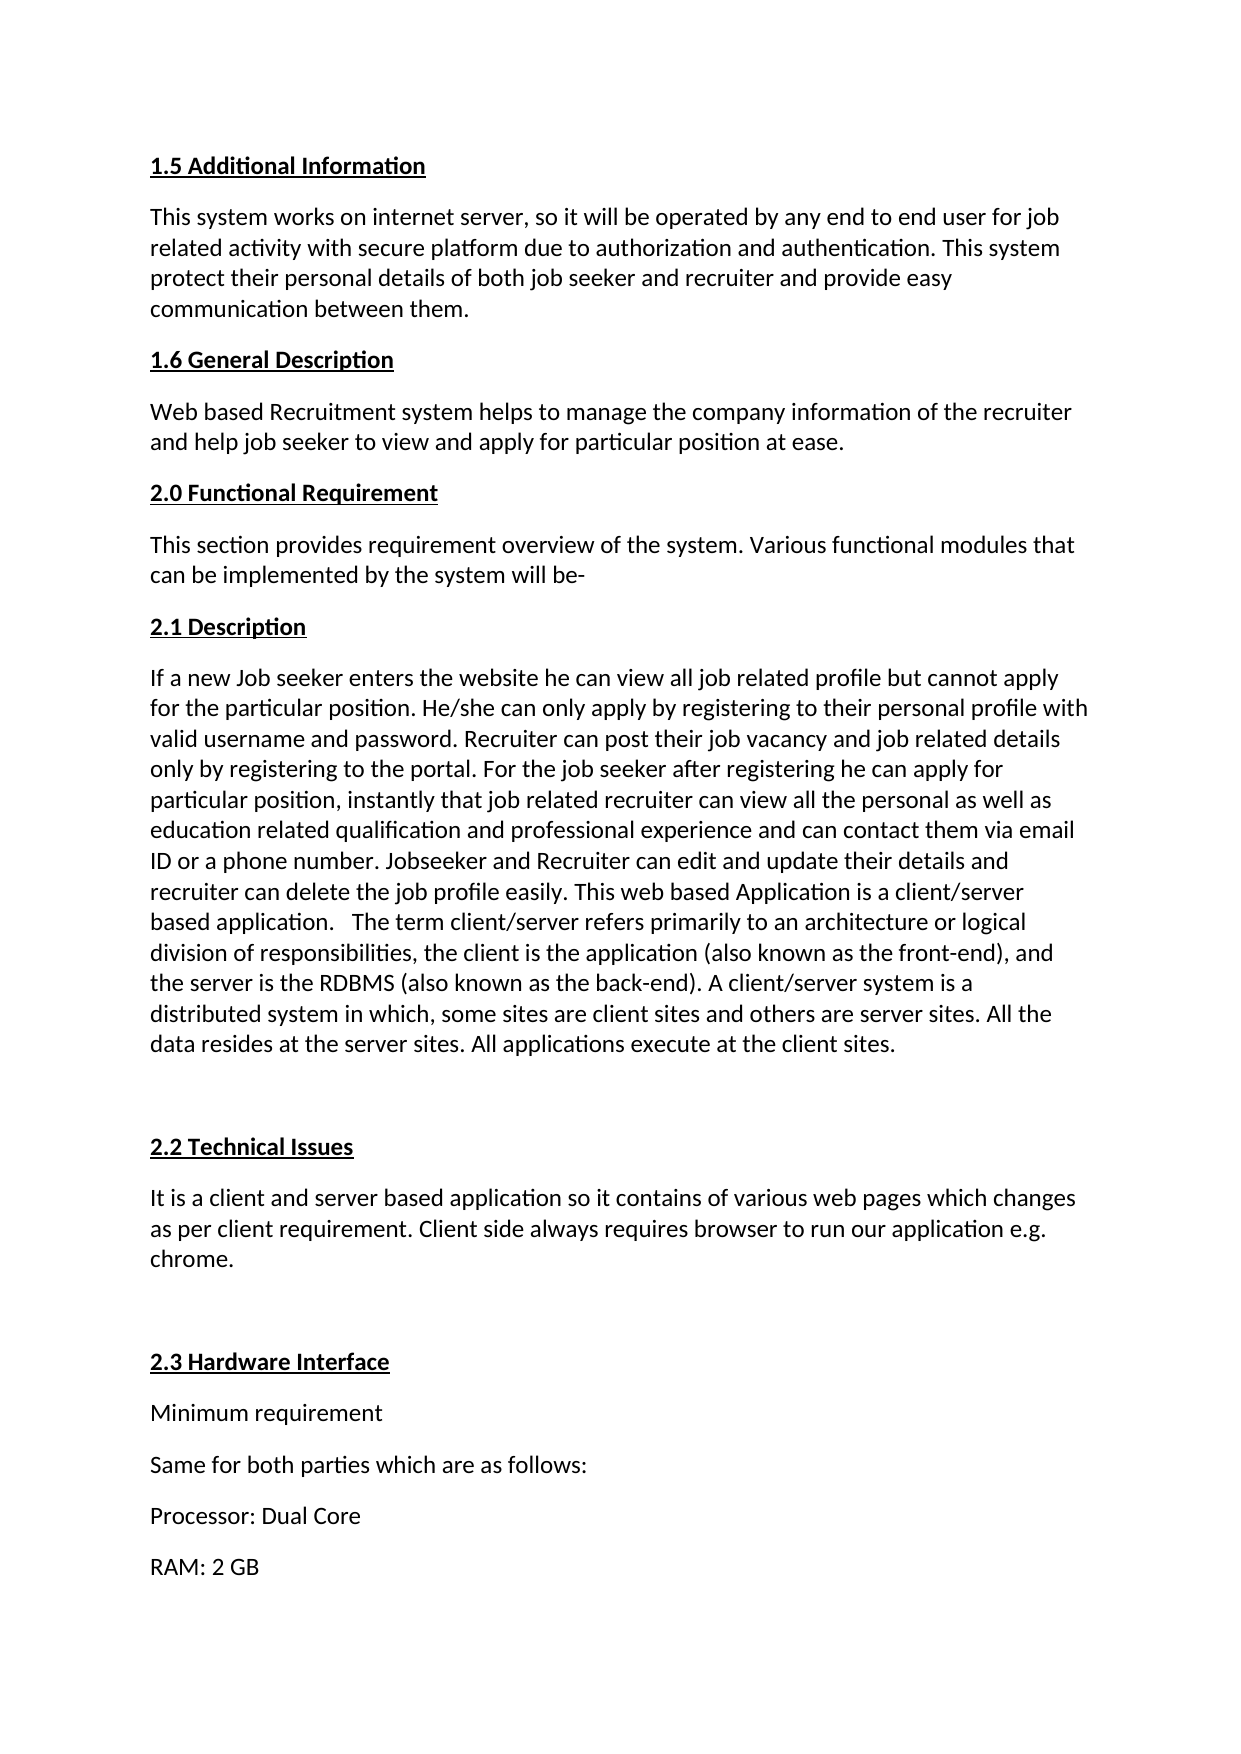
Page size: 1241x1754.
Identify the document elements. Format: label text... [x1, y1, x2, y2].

text 1.6 General Description [150, 344, 1090, 375]
text Same for both parties which are as follows: [150, 1449, 1090, 1479]
text 2.1 Description [150, 611, 1090, 641]
text Web based Recruitment system helps to manage the company information of the recruiter and help job seeker to view and apply for particular position at ease. [150, 396, 1090, 457]
text Minimum requirement [150, 1397, 1090, 1428]
text Processor: Dual Core [150, 1500, 1090, 1531]
text This section provides requirement overview of the system. Various functional modules that can be implemented by the system will be- [150, 529, 1090, 590]
text 1.5 Additional Information [150, 150, 1090, 181]
text This system works on internet server, so it will be operated by any end to end user for job related activity with secure platform due to authorization and authentication. This system protect their personal details of both job seeker and recruiter and provide easy communication between them. [150, 201, 1090, 323]
text 2.3 Hardware Interface [150, 1346, 1090, 1377]
text RAM: 2 GB [150, 1552, 1090, 1582]
text 2.2 Technical Issues [150, 1131, 1090, 1162]
text If a new Job seeker enters the website he can view all job related profile but cannot apply for the particular position. He/she can only apply by registering to their personal profile with valid username and password. Recruiter can post their job vacancy and job related details only by registering to the portal. For the job seeker after registering he can apply for particular position, instantly that job related recruiter can view all the personal as well as education related qualification and professional experience and can contact them via email ID or a phone number. Jobseeker and Recruiter can edit and update their details and recruiter can delete the job profile easily. This web based Application is a client/server based application. The term client/server refers primarily to an architecture or logical division of responsibilities, the client is the application (also known as the front-end), and the server is the RDBMS (also known as the back-end). A client/server system is a distributed system in which, some sites are client sites and others are server sites. All the data resides at the server sites. All applications execute at the client sites. [150, 662, 1090, 1059]
text 2.0 Functional Requirement [150, 477, 1090, 508]
text It is a client and server based application so it contains of various web pages which changes as per client requirement. Client side always requires browser to run our application e.g. chrome. [150, 1182, 1090, 1274]
